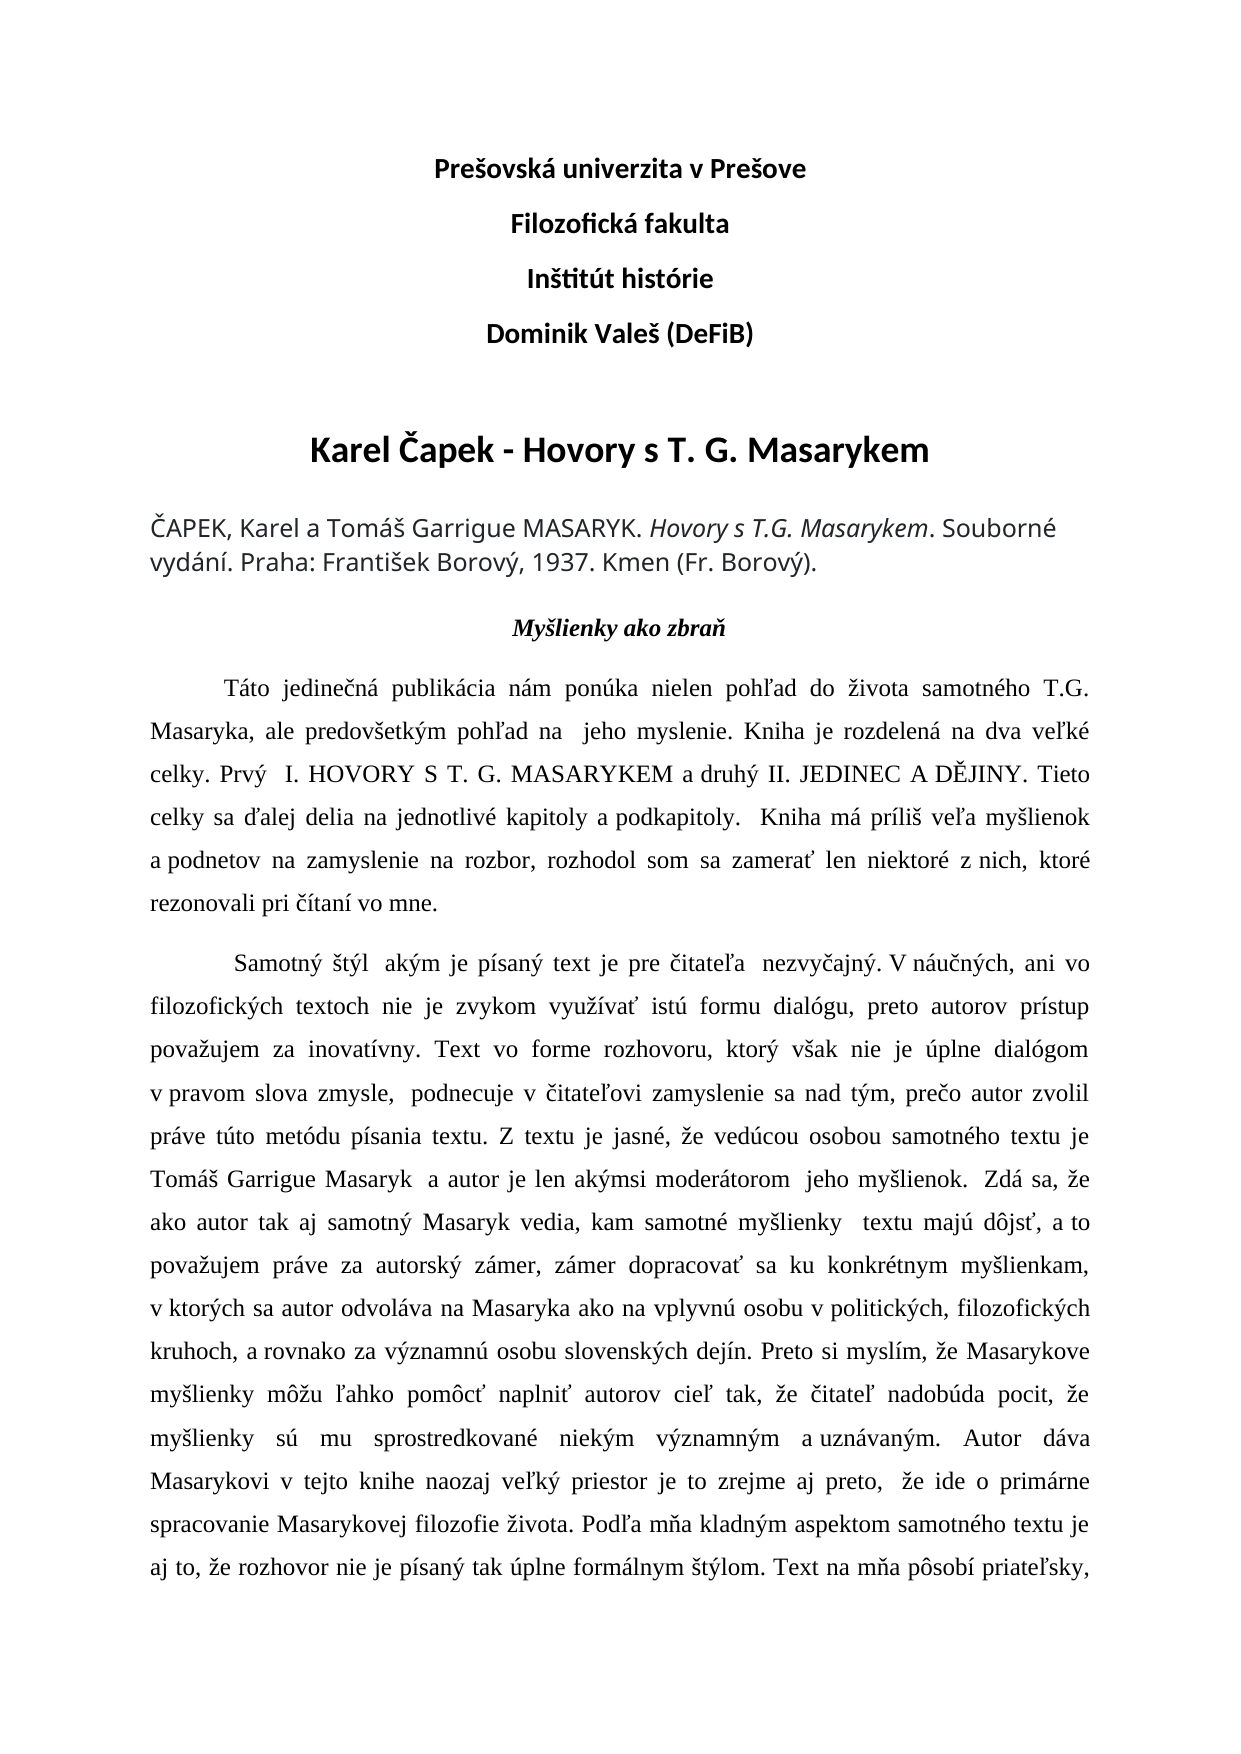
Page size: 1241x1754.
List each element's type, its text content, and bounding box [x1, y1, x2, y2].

text Myšlienky ako zbraň [150, 613, 1090, 642]
text Inštitút histórie [150, 260, 1090, 296]
text Prešovská univerzita v Prešove [150, 150, 1090, 186]
text Táto jedinečná publikácia nám ponúka nielen pohľad do života samotného T.G. Masaryka, ale predovšetkým pohľad na jeho myslenie. Kniha je rozdelená na dva veľké celky. Prvý I. HOVORY S T. G. MASARYKEM a druhý II. JEDINEC A DĚJINY. Tieto celky sa ďalej delia na jednotlivé kapitoly a podkapitoly. Kniha má príliš veľa myšlienok a podnetov na zamyslenie na rozbor, rozhodol som sa zamerať len niektoré z nich, ktoré rezonovali pri čítaní vo mne. [150, 673, 1090, 917]
text Dominik Valeš (DeFiB) [150, 315, 1090, 351]
text ČAPEK, Karel a Tomáš Garrigue MASARYK. Hovory s T.G. Masarykem. Souborné vydání. Praha: František Borový, 1937. Kmen (Fr. Borový). [150, 511, 1090, 579]
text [150, 948, 1090, 1581]
text Filozofická fakulta [150, 205, 1090, 241]
text Karel Čapek - Hovory s T. G. Masarykem [150, 426, 1090, 471]
